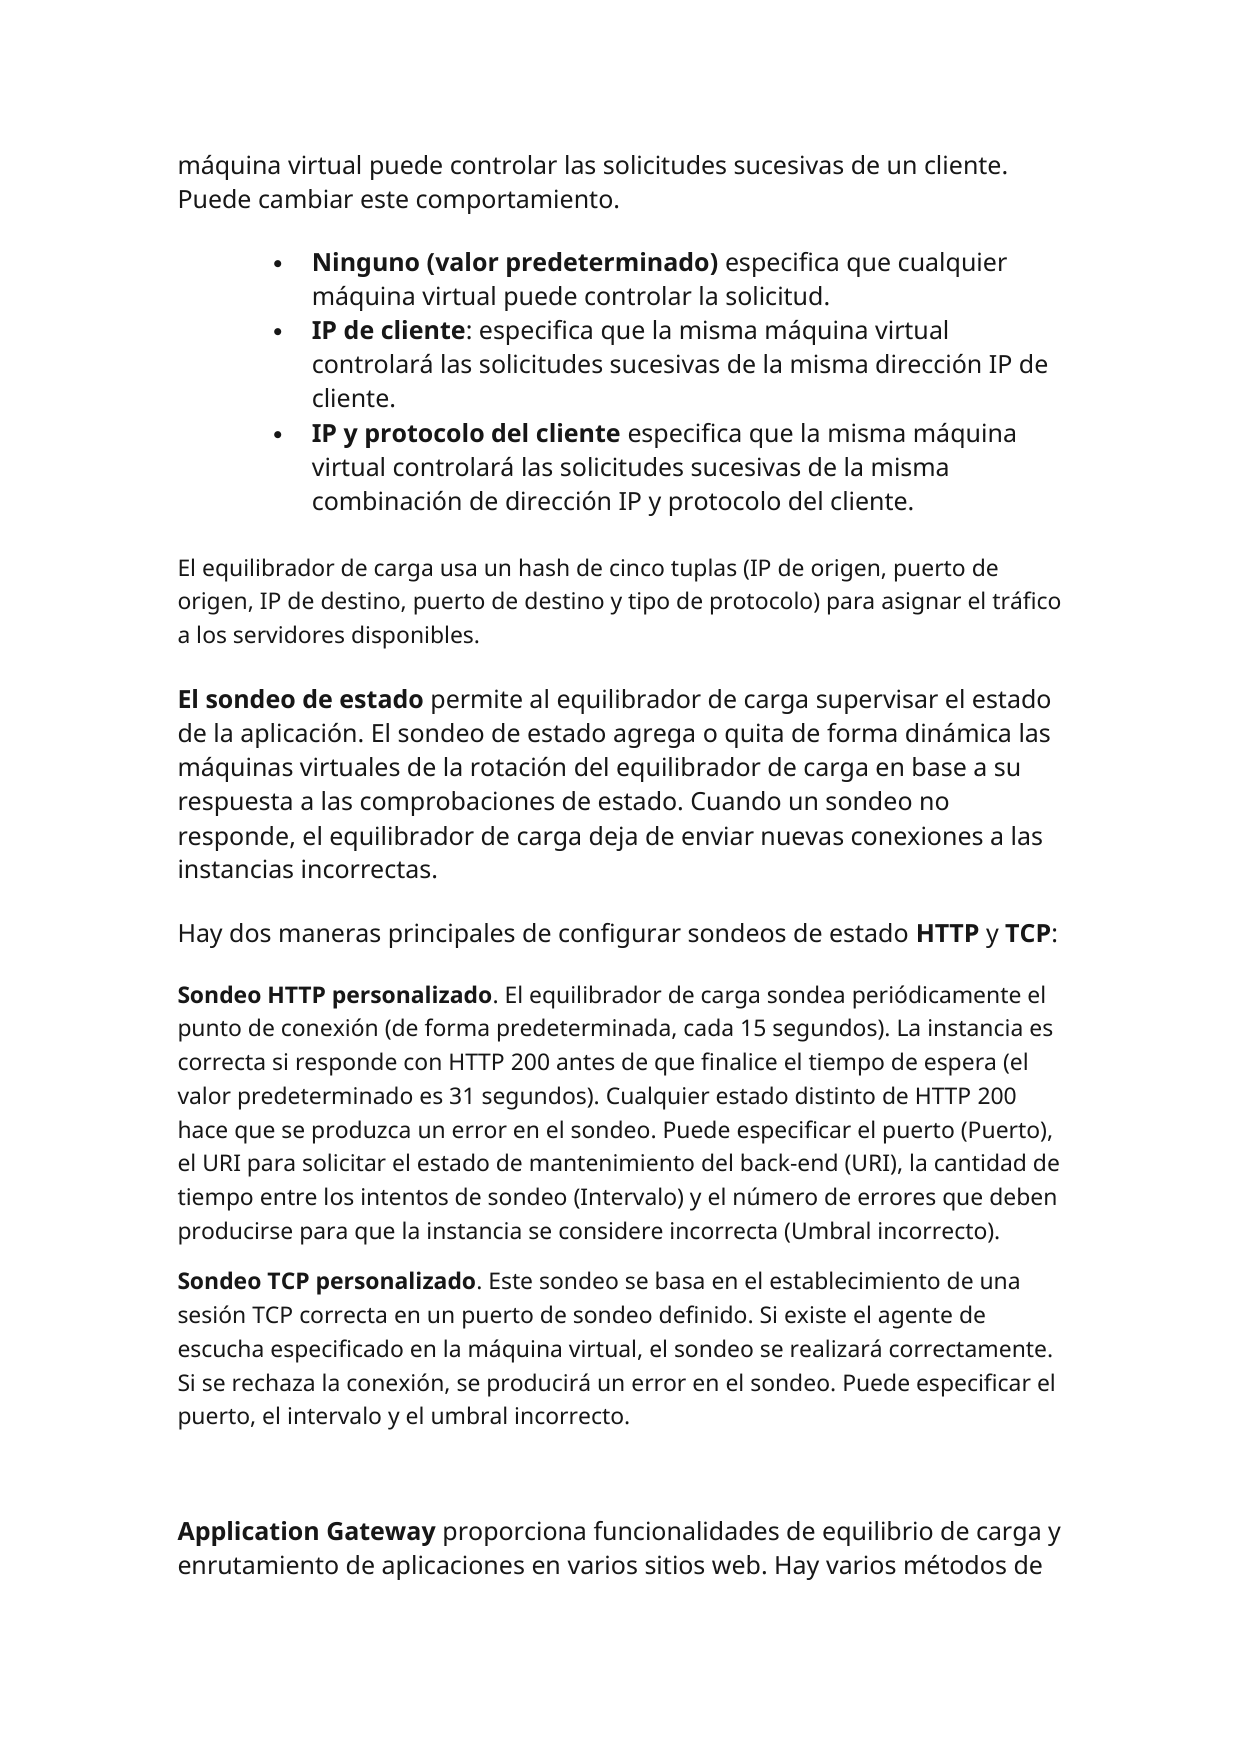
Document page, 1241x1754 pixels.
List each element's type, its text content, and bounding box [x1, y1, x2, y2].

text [177, 148, 1063, 216]
text El equilibrador de carga usa un hash de cinco tuplas (IP de origen, puerto de origen, IP de destino, puerto de destino y tipo de protocolo) para asignar el tráfico a los servidores disponibles. [177, 551, 1063, 650]
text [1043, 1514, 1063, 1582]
text ‎Hay dos maneras principales de configurar sondeos de estado HTTP y TCP: [177, 915, 1063, 949]
text Sondeo HTTP personalizado. El equilibrador de carga sondea periódicamente el punto de conexión (de forma predeterminada, cada 15 segundos). La instancia es correcta si responde con HTTP 200 antes de que finalice el tiempo de espera (el valor predeterminado es 31 segundos). Cualquier estado distinto de HTTP 200 hace que se produzca un error en el sondeo. Puede especificar el puerto (Puerto), el URI para solicitar el estado de mantenimiento del back-end (URI), la cantidad de tiempo entre los intentos de sondeo (Intervalo) y el número de errores que deben producirse para que la instancia se considere incorrecta (Umbral incorrecto). [177, 979, 1063, 1246]
text El sondeo de estado permite al equilibrador de carga supervisar el estado de la aplicación. El sondeo de estado agrega o quita de forma dinámica las máquinas virtuales de la rotación del equilibrador de carga en base a su respuesta a las comprobaciones de estado. Cuando un sondeo no responde, el equilibrador de carga deja de enviar nuevas conexiones a las instancias incorrectas. [177, 682, 1063, 886]
list IP y protocolo del cliente especifica que la misma máquina virtual controlará las solicitudes sucesivas de la misma combinación de dirección IP y protocolo del cliente. [274, 415, 1063, 517]
text Sondeo TCP personalizado. Este sondeo se basa en el establecimiento de una sesión TCP correcta en un puerto de sondeo definido. Si existe el agente de escucha especificado en la máquina virtual, el sondeo se realizará correctamente. Si se rechaza la conexión, se producirá un error en el sondeo. Puede especificar el puerto, el intervalo y el umbral incorrecto. [177, 1265, 1063, 1432]
list Ninguno (valor predeterminado) especifica que cualquier máquina virtual puede controlar la solicitud. [274, 245, 1063, 313]
list IP de cliente: especifica que la misma máquina virtual controlará las solicitudes sucesivas de la misma dirección IP de cliente. [274, 313, 1063, 415]
